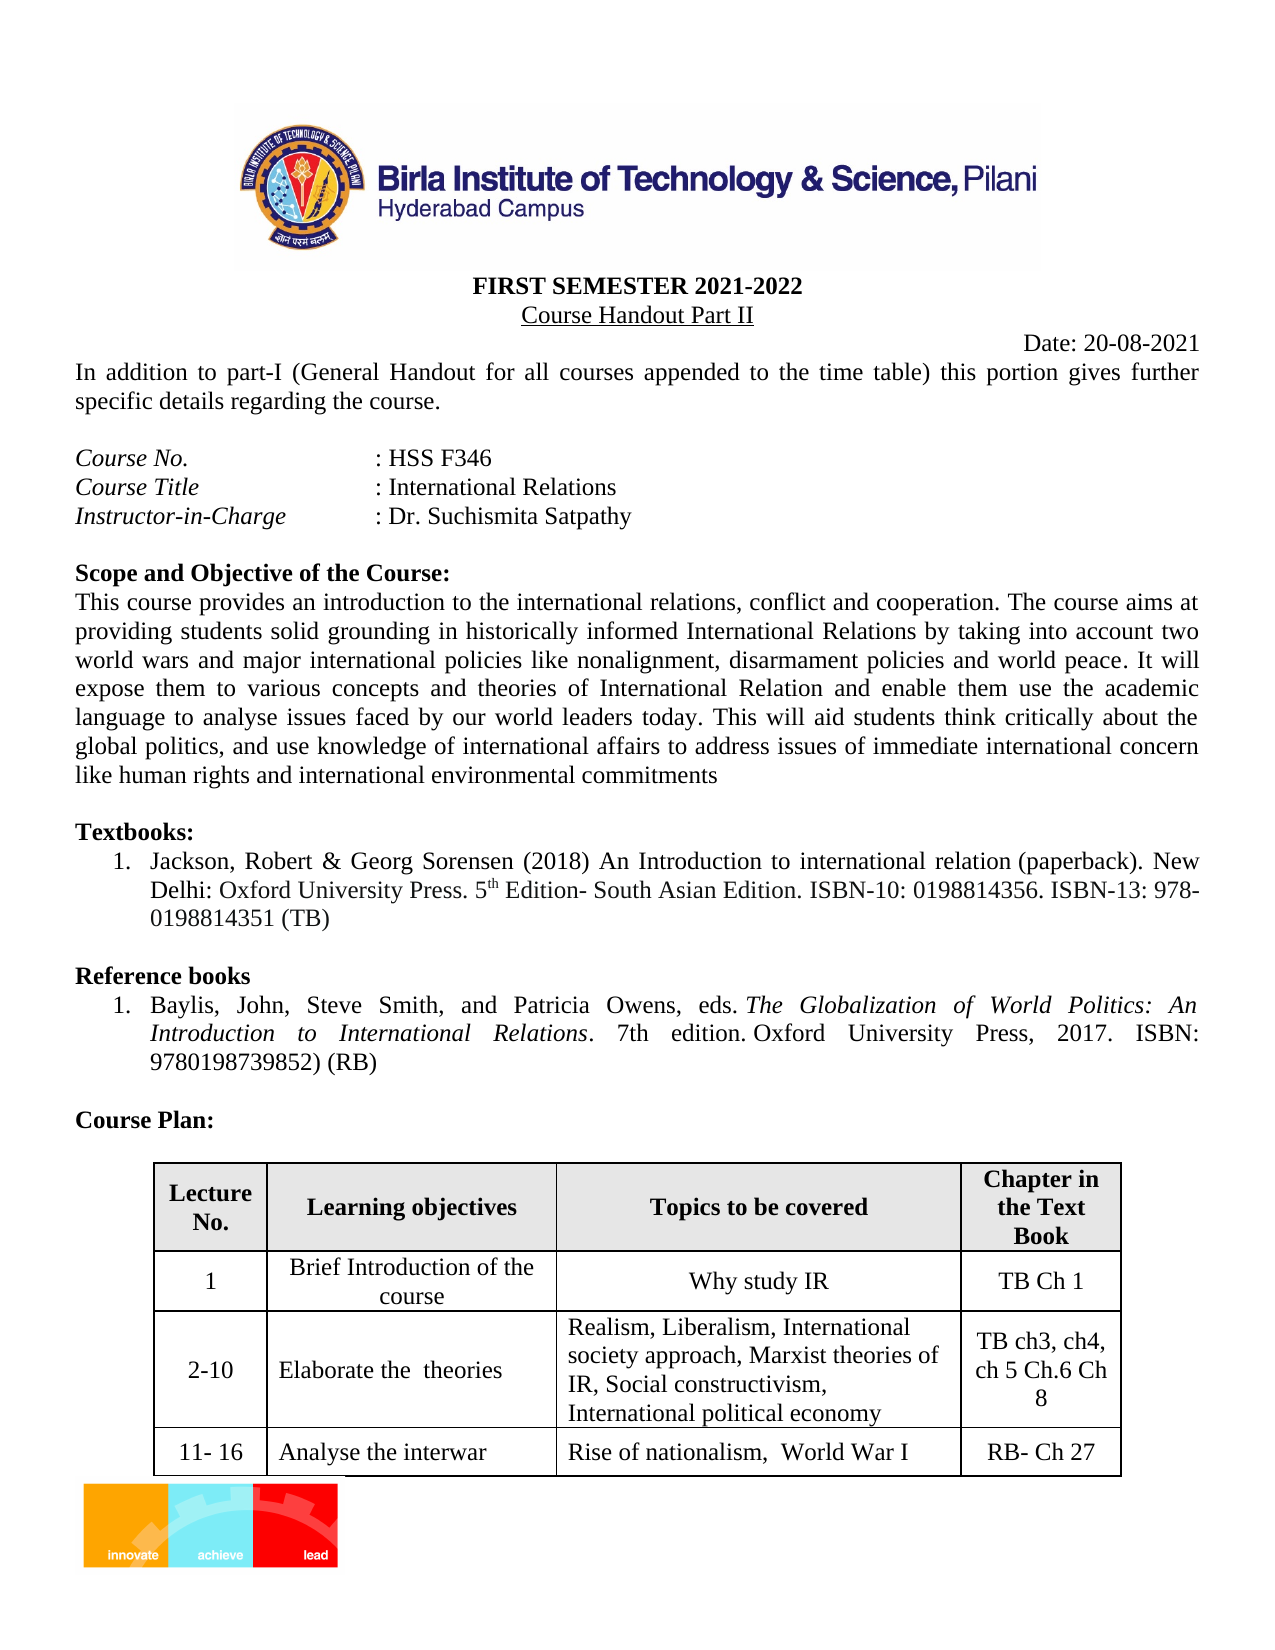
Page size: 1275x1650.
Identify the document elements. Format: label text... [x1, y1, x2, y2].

table_cell 11- 16 [155, 1428, 266, 1475]
subtitle Course Handout Part II [75, 300, 1200, 328]
table_header Learning objectives [268, 1164, 556, 1250]
text Reference books [75, 961, 1200, 990]
table_cell 2-10 [155, 1312, 266, 1427]
table_header Chapter in the Text Book [962, 1164, 1120, 1250]
text Scope and Objective of the Course: [75, 558, 1200, 587]
picture [233, 103, 1042, 271]
table_cell Brief Introduction of the course [268, 1252, 556, 1310]
table_cell Rise of nationalism, World War I Interregnum [557, 1428, 960, 1475]
text FIRST SEMESTER 2021-2022 [75, 271, 1200, 300]
text In addition to part-I (General Handout for all courses appended to the time table) this portion gives further specific details regarding the course. [75, 357, 1200, 415]
list Jackson, Robert & Georg Sorensen (2018) An Introduction to international relation (paperback). New Delhi: Oxford University Press. 5th Edition- South Asian Edition. ISBN-10: 0198814356. ISBN-13: 978-0198814351 (TB) [112, 846, 1200, 932]
text This course provides an introduction to the international relations, conflict and cooperation. The course aims at providing students solid grounding in historically informed International Relations by taking into account two world wars and major international policies like nonalignment, disarmament policies and world peace. It will expose them to various concepts and theories of International Relation and enable them use the academic language to analyse issues faced by our world leaders today. This will aid students think critically about the global politics, and use knowledge of international affairs to address issues of immediate international concern like human rights and international environmental commitments [75, 587, 1200, 788]
table_cell RB- Ch 27 [962, 1428, 1120, 1475]
table_cell 1 [155, 1252, 266, 1310]
text Date: 20-08-2021 [75, 328, 1200, 357]
table_cell Elaborate the theories [268, 1312, 556, 1427]
table_header Lecture No. [155, 1164, 266, 1250]
subtitle Instructor-in-Charge : Dr. Suchismita Satpathy [75, 501, 1200, 530]
table_cell Realism, Liberalism, International society approach, Marxist theories of IR, Social constructivism, International political economy [557, 1312, 960, 1427]
text Textbooks: [75, 817, 1200, 846]
list Baylis, John, Steve Smith, and Patricia Owens, eds. The Globalization of World Politics: An Introduction to International Relations. 7th edition. Oxford University Press, 2017. ISBN: 9780198739852) (RB) [112, 990, 1200, 1076]
subtitle Course Title : International Relations [75, 472, 1200, 501]
text Course No. : HSS F346 [75, 443, 1200, 472]
table_cell Analyse the interwar years (1919–1939): the twenty years’ crisis [268, 1428, 556, 1475]
table_cell TB ch3, ch4, ch 5 Ch.6 Ch 8 [962, 1312, 1120, 1427]
table_header Topics to be covered [557, 1164, 960, 1250]
text Course Plan: [75, 1105, 1200, 1133]
picture [75, 1476, 346, 1575]
table_cell TB Ch 1 [962, 1252, 1120, 1310]
table_cell Why study IR [557, 1252, 960, 1310]
